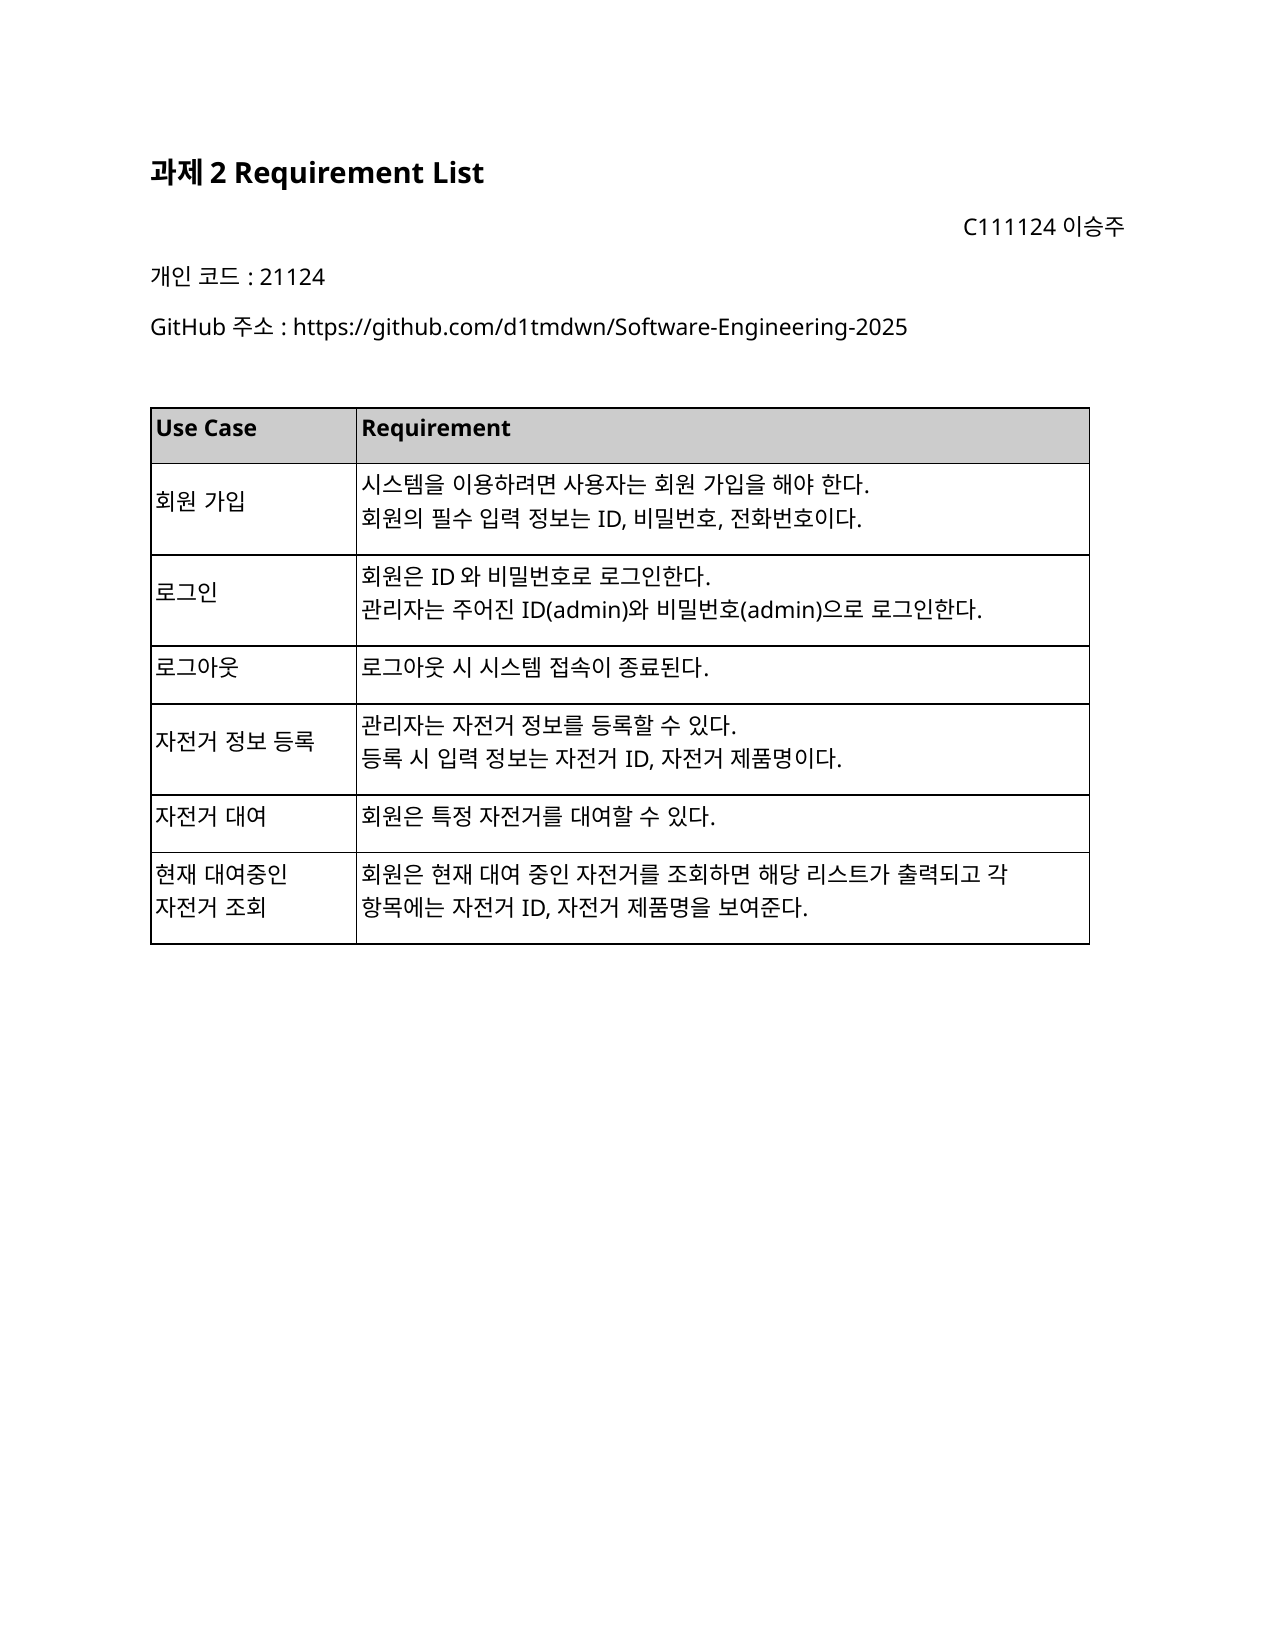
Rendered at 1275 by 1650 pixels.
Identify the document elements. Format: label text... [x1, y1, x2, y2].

table_cell 시스템을 이용하려면 사용자는 회원 가입을 해야 한다. 회원의 필수 입력 정보는 ID, 비밀번호, 전화번호이다. [357, 464, 1089, 554]
table_cell 회원은 ID와 비밀번호로 로그인한다. 관리자는 주어진 ID(admin)와 비밀번호(admin)으로 로그인한다. [357, 556, 1089, 645]
table_header Requirement [357, 409, 1089, 463]
table_cell 관리자는 자전거 정보를 등록할 수 있다. 등록 시 입력 정보는 자전거 ID, 자전거 제품명이다. [357, 705, 1089, 794]
table_cell 자전거 정보 등록 [152, 705, 356, 794]
text C111124 이승주 [150, 209, 1125, 242]
table_cell 로그아웃 [152, 647, 356, 703]
table_cell 로그인 [152, 556, 356, 645]
table_cell 회원은 현재 대여 중인 자전거를 조회하면 해당 리스트가 출력되고 각 항목에는 자전거 ID, 자전거 제품명을 보여준다. [357, 853, 1089, 943]
table_cell 현재 대여중인 자전거 조회 [152, 853, 356, 943]
text 과제2 Requirement List [150, 150, 1125, 192]
table_cell 회원 가입 [152, 464, 356, 554]
table_cell 로그아웃 시 시스템 접속이 종료된다. [357, 647, 1089, 703]
table_header Use Case [152, 409, 356, 463]
text GitHub 주소 : https://github.com/d1tmdwn/Software-Engineering-2025 [150, 309, 1125, 342]
table_cell 자전거 대여 [152, 796, 356, 852]
table_cell 회원은 특정 자전거를 대여할 수 있다. [357, 796, 1089, 852]
text 개인 코드 : 21124 [150, 259, 1125, 292]
